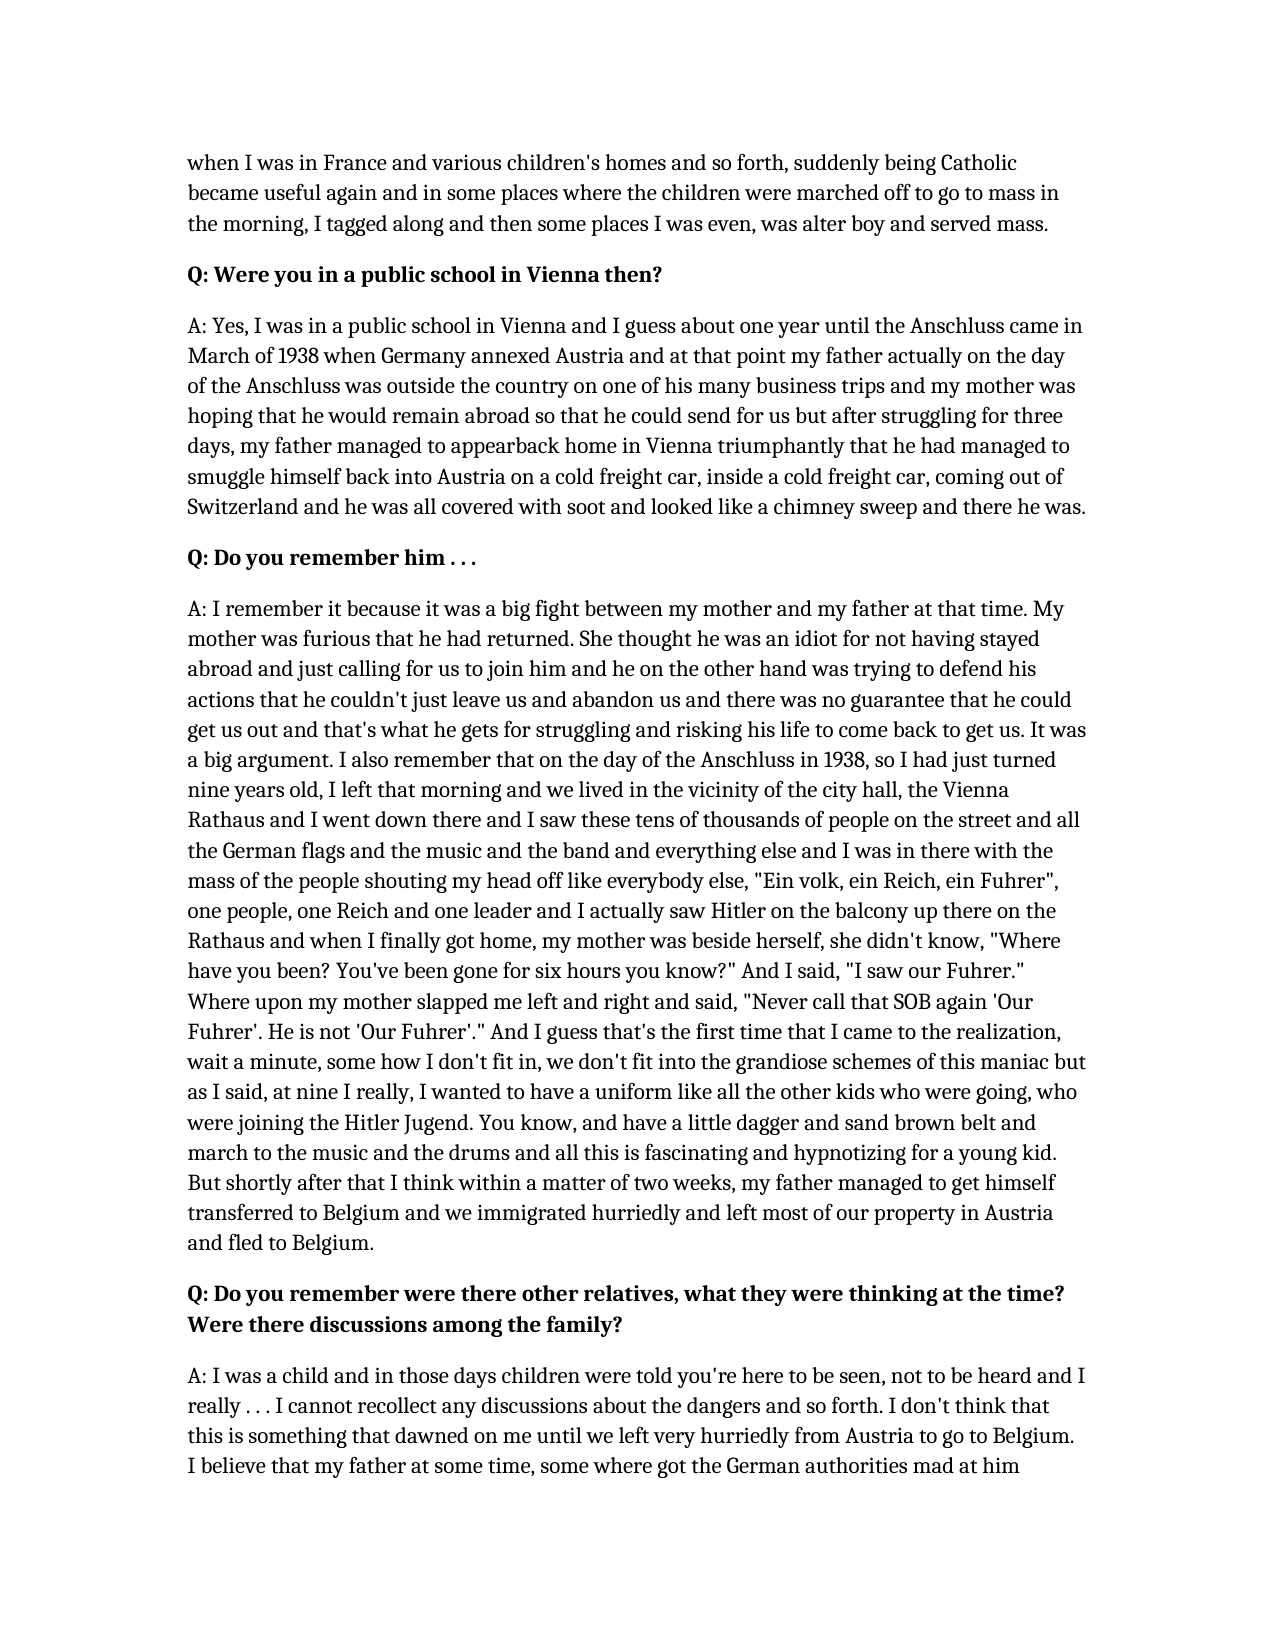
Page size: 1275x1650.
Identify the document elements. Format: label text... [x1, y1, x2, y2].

text Q: Do you remember him . . . [187, 545, 1087, 571]
text Q: Were you in a public school in Vienna then? [187, 261, 1087, 288]
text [187, 150, 1087, 237]
text Q: Do you remember were there other relatives, what they were thinking at the time? Were there discussions among the family? [187, 1281, 1087, 1338]
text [187, 1362, 1087, 1479]
text A: I remember it because it was a big fight between my mother and my father at that time. My mother was furious that he had returned. She thought he was an idiot for not having stayed abroad and just calling for us to join him and he on the other hand was trying to defend his actions that he couldn't just leave us and abandon us and there was no guarantee that he could get us out and that's what he gets for struggling and risking his life to come back to get us. It was a big argument. I also remember that on the day of the Anschluss in 1938, so I had just turned nine years old, I left that morning and we lived in the vicinity of the city hall, the Vienna Rathaus and I went down there and I saw these tens of thousands of people on the street and all the German flags and the music and the band and everything else and I was in there with the mass of the people shouting my head off like everybody else, "Ein volk, ein Reich, ein Fuhrer", one people, one Reich and one leader and I actually saw Hitler on the balcony up there on the Rathaus and when I finally got home, my mother was beside herself, she didn't know, "Where have you been? You've been gone for six hours you know?" And I said, "I saw our Fuhrer." Where upon my mother slapped me left and right and said, "Never call that SOB again 'Our Fuhrer'. He is not 'Our Fuhrer'." And I guess that's the first time that I came to the realization, wait a minute, some how I don't fit in, we don't fit into the grandiose schemes of this maniac but as I said, at nine I really, I wanted to have a uniform like all the other kids who were going, who were joining the Hitler Jugend. You know, and have a little dagger and sand brown belt and march to the music and the drums and all this is fascinating and hypnotizing for a young kid. But shortly after that I think within a matter of two weeks, my father managed to get himself transferred to Belgium and we immigrated hurriedly and left most of our property in Austria and fled to Belgium. [187, 596, 1087, 1257]
text A: Yes, I was in a public school in Vienna and I guess about one year until the Anschluss came in March of 1938 when Germany annexed Austria and at that point my father actually on the day of the Anschluss was outside the country on one of his many business trips and my mother was hoping that he would remain abroad so that he could send for us but after struggling for three days, my father managed to appearback home in Vienna triumphantly that he had managed to smuggle himself back into Austria on a cold freight car, inside a cold freight car, coming out of Switzerland and he was all covered with soot and looked like a chimney sweep and there he was. [187, 312, 1087, 520]
